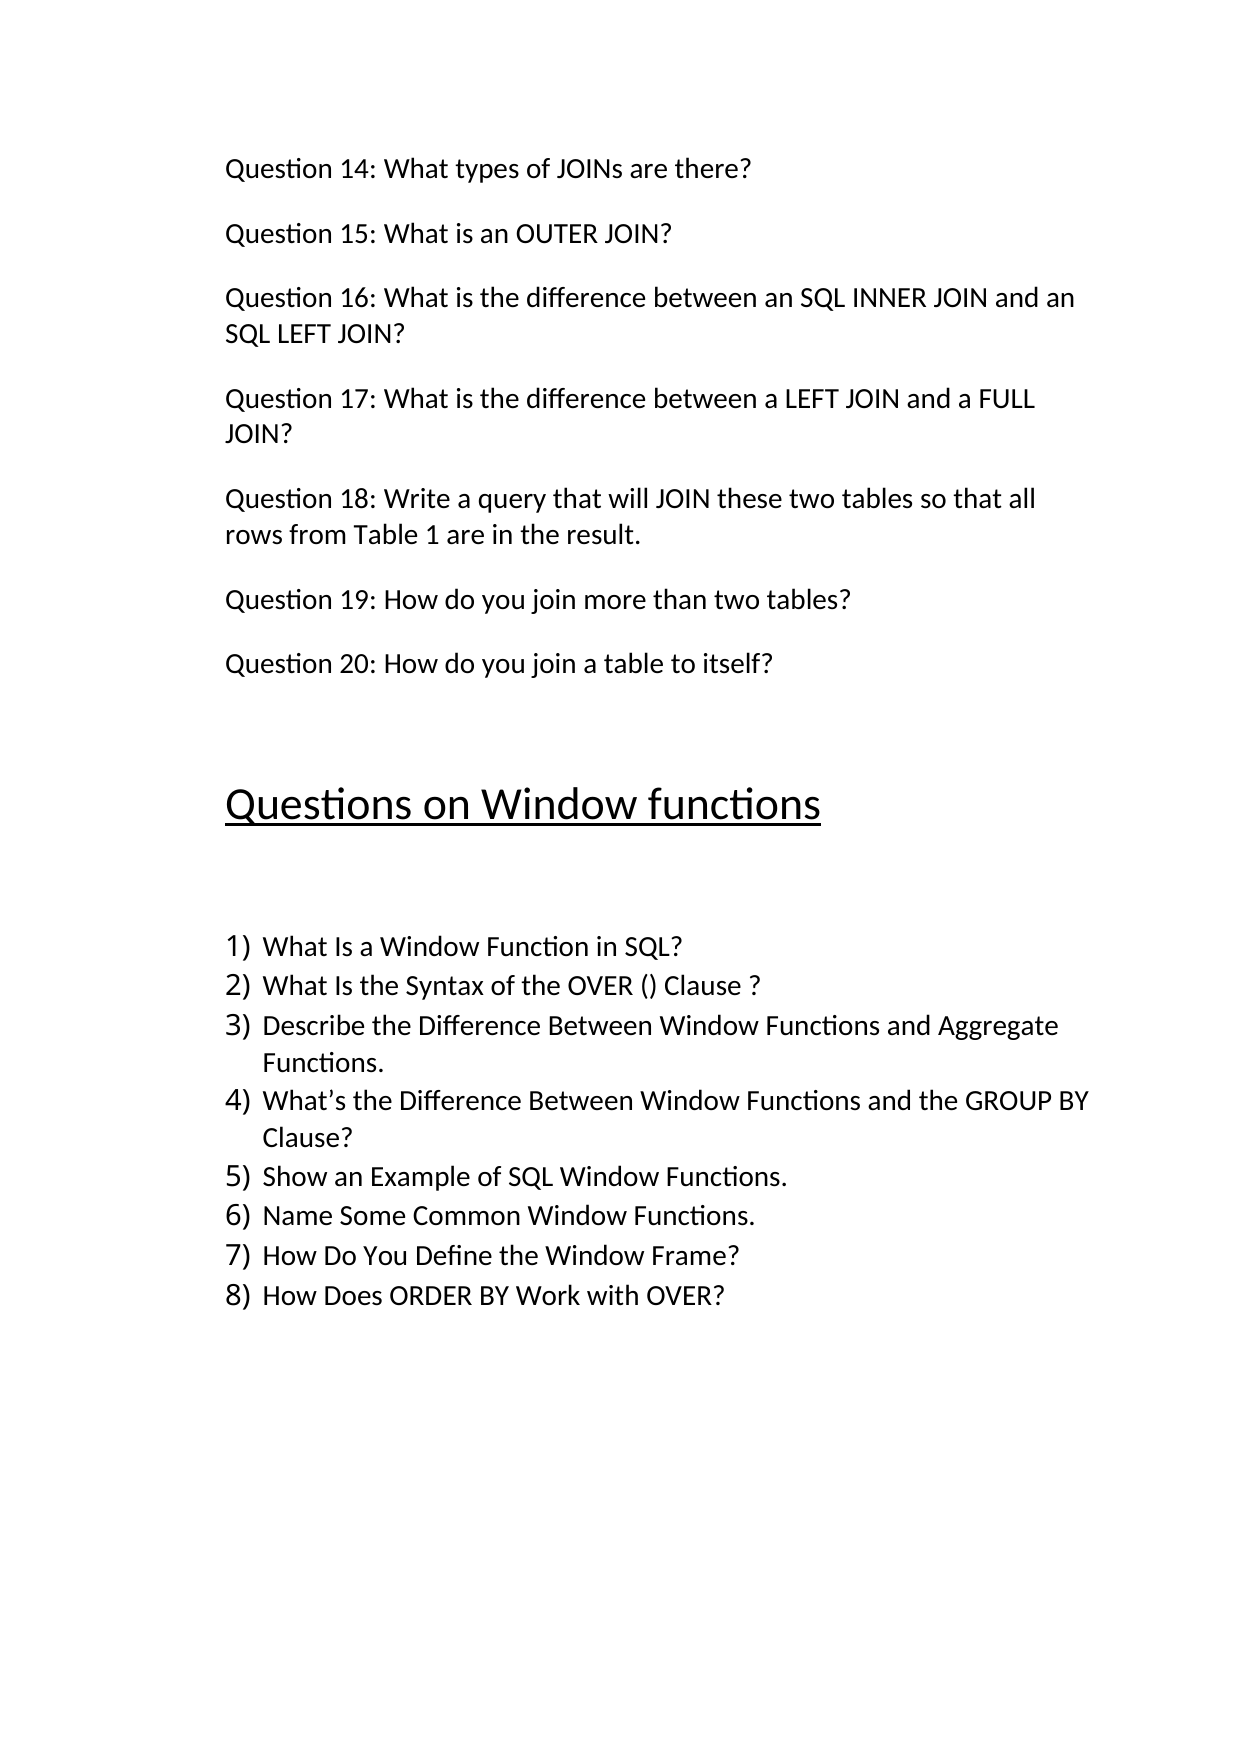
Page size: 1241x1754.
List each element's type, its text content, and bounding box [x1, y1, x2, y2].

text Questions on Window functions [225, 775, 1090, 831]
list What Is a Window Function in SQL? [225, 925, 1090, 964]
text Question 17: What is the difference between a LEFT JOIN and a FULL JOIN? [225, 380, 1090, 451]
text Question 14: What types of JOINs are there? [383, 150, 1090, 186]
list How Do You Define the Window Frame? [225, 1234, 1090, 1274]
text Question 15: What is an OUTER JOIN? [383, 215, 1090, 250]
list Describe the Difference Between Window Functions and Aggregate Functions. [225, 1004, 1090, 1079]
text Question 19: How do you join more than two tables? [383, 581, 1090, 616]
list How Does ORDER BY Work with OVER? [225, 1274, 1090, 1314]
text Question 18: Write a query that will JOIN these two tables so that all rows from Table 1 are in the result. [225, 480, 1090, 552]
list What’s the Difference Between Window Functions and the GROUP BY Clause? [225, 1079, 1090, 1155]
list Show an Example of SQL Window Functions. [225, 1155, 1090, 1194]
list Name Some Common Window Functions. [225, 1194, 1090, 1234]
list What Is the Syntax of the OVER () Clause ? [225, 964, 1090, 1004]
text Question 20: How do you join a table to itself? [383, 646, 1090, 681]
text Question 16: What is the difference between an SQL INNER JOIN and an SQL LEFT JOIN? [225, 279, 1090, 351]
